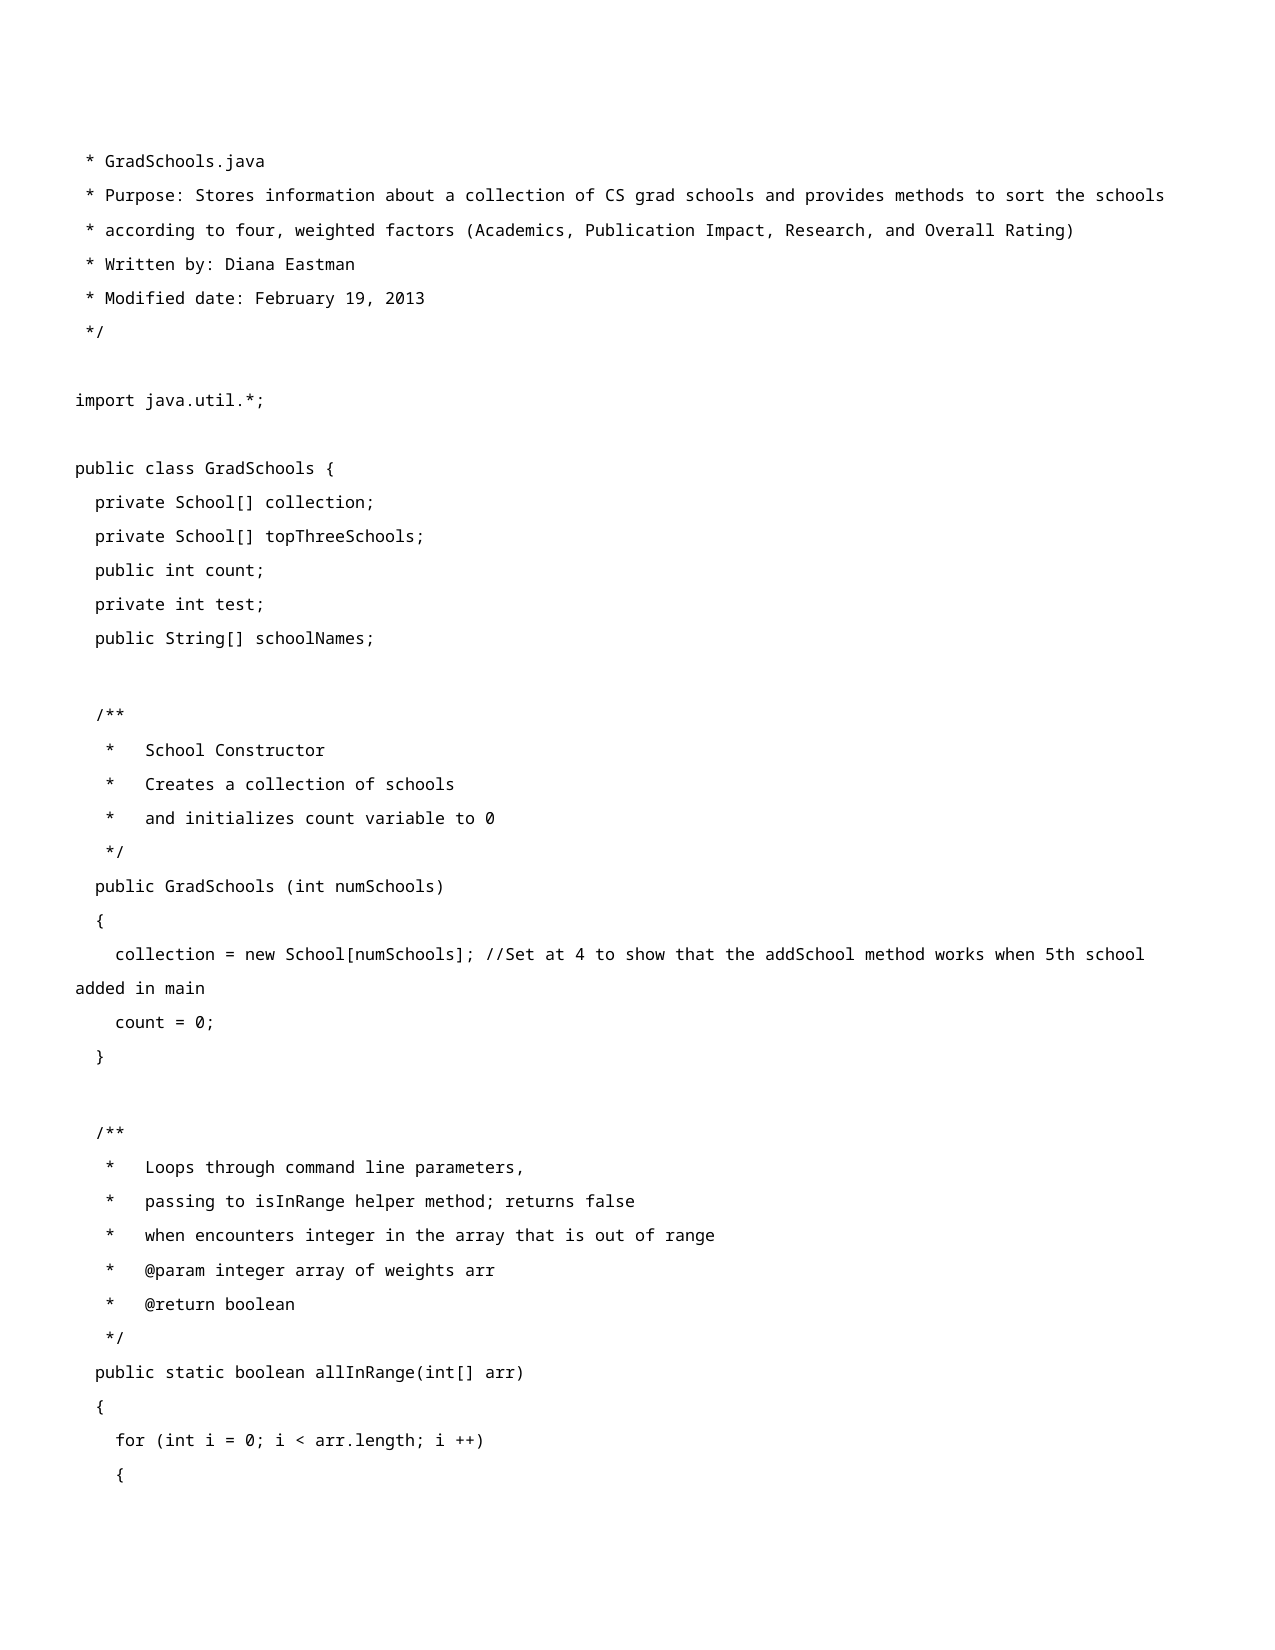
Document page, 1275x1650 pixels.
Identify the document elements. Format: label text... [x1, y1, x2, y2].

text * School Constructor [75, 738, 1200, 761]
text collection = new School[numSchools]; //Set at 4 to show that the addSchool method works when 5th school added in main [75, 942, 1200, 999]
text */ [75, 1326, 1200, 1349]
text private int test; [75, 593, 1200, 616]
text * GradSchools.java [75, 150, 1200, 173]
text * Creates a collection of schools [75, 772, 1200, 795]
text { [75, 1462, 1200, 1485]
text /** [75, 704, 1200, 727]
text public String[] schoolNames; [75, 627, 1200, 649]
text private School[] collection; [75, 491, 1200, 513]
text * Purpose: Stores information about a collection of CS grad schools and provides methods to sort the schools [75, 184, 1200, 207]
text * according to four, weighted factors (Academics, Publication Impact, Research, and Overall Rating) [75, 218, 1200, 241]
text * @param integer array of weights arr [75, 1258, 1200, 1281]
text * Written by: Diana Eastman [75, 252, 1200, 275]
text */ [75, 840, 1200, 863]
text * Modified date: February 19, 2013 [75, 286, 1200, 309]
text for (int i = 0; i < arr.length; i ++) [75, 1428, 1200, 1451]
text private School[] topThreeSchools; [75, 525, 1200, 547]
text /** [75, 1122, 1200, 1144]
text * when encounters integer in the array that is out of range [75, 1224, 1200, 1247]
text } [75, 1045, 1200, 1067]
text { [75, 1394, 1200, 1417]
text count = 0; [75, 1011, 1200, 1033]
text public int count; [75, 559, 1200, 581]
text * @return boolean [75, 1292, 1200, 1315]
text { [75, 908, 1200, 931]
text */ [75, 320, 1200, 343]
text * and initializes count variable to 0 [75, 806, 1200, 829]
text public static boolean allInRange(int[] arr) [75, 1360, 1200, 1383]
text * Loops through command line parameters, [75, 1156, 1200, 1179]
text * passing to isInRange helper method; returns false [75, 1190, 1200, 1213]
text public GradSchools (int numSchools) [75, 874, 1200, 897]
text public class GradSchools { [75, 457, 1200, 479]
text import java.util.*; [75, 388, 1200, 411]
